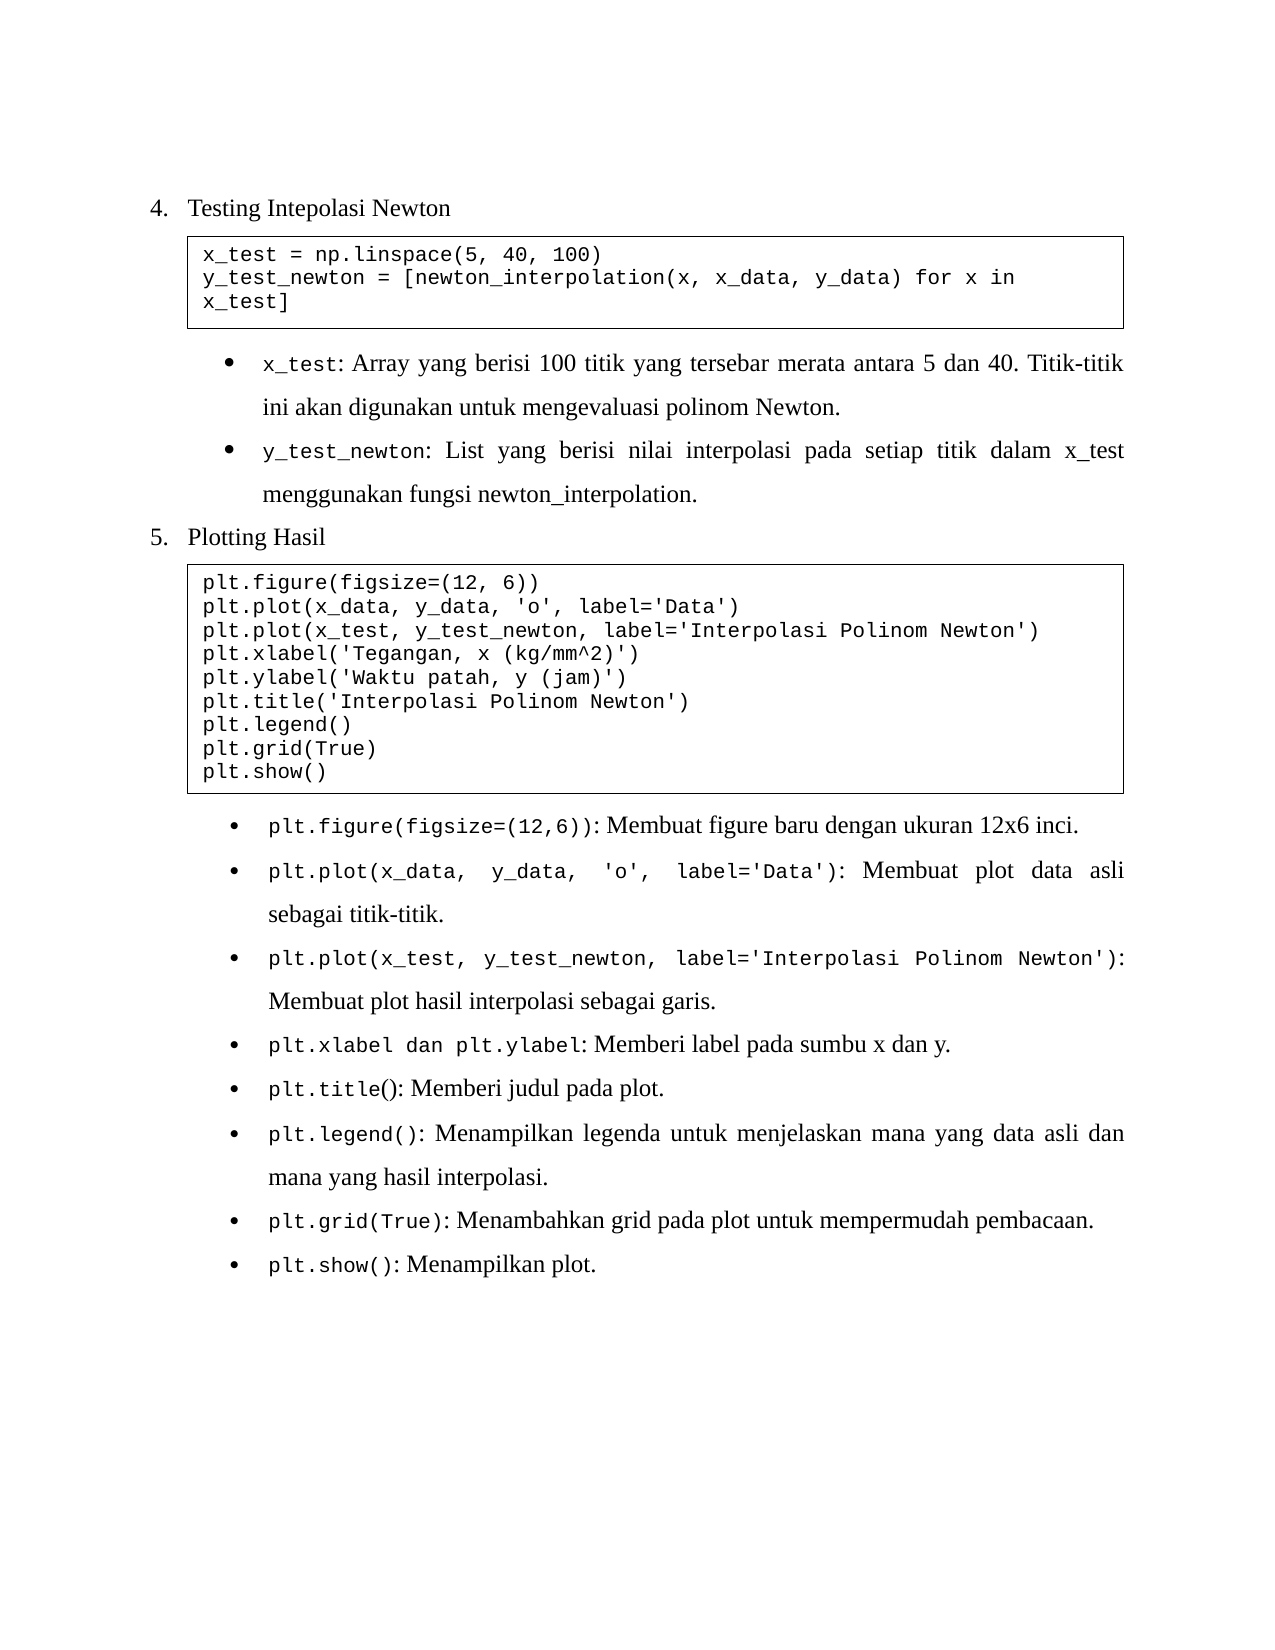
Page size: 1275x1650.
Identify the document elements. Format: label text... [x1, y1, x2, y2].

list plt.plot(x_test, y_test_newton, label='Interpolasi Polinom Newton'): Membuat plot hasil interpolasi sebagai garis. [231, 942, 1125, 1015]
list x_test: Array yang berisi 100 titik yang tersebar merata antara 5 dan 40. Titik-titik ini akan digunakan untuk mengevaluasi polinom Newton. [225, 348, 1125, 420]
list y_test_newton: List yang berisi nilai interpolasi pada setiap titik dalam x_test menggunakan fungsi newton_interpolation. [225, 435, 1125, 507]
list plt.show(): Menampilkan plot. [231, 1249, 1125, 1279]
list plt.legend(): Menampilkan legenda untuk menjelaskan mana yang data asli dan mana yang hasil interpolasi. [231, 1118, 1125, 1191]
list plt.grid(True): Menambahkan grid pada plot untuk mempermudah pembacaan. [231, 1205, 1125, 1234]
list plt.figure(figsize=(12,6)): Membuat figure baru dengan ukuran 12x6 inci. [231, 811, 1125, 840]
list Testing Intepolasi Newton [150, 193, 1125, 222]
list plt.title(): Memberi judul pada plot. [231, 1073, 1125, 1103]
list Plotting Hasil [150, 522, 1125, 551]
list plt.xlabel dan plt.ylabel: Memberi label pada sumbu x dan y. [231, 1029, 1125, 1059]
list plt.plot(x_data, y_data, 'o', label='Data'): Membuat plot data asli sebagai titik-titik. [231, 855, 1125, 928]
